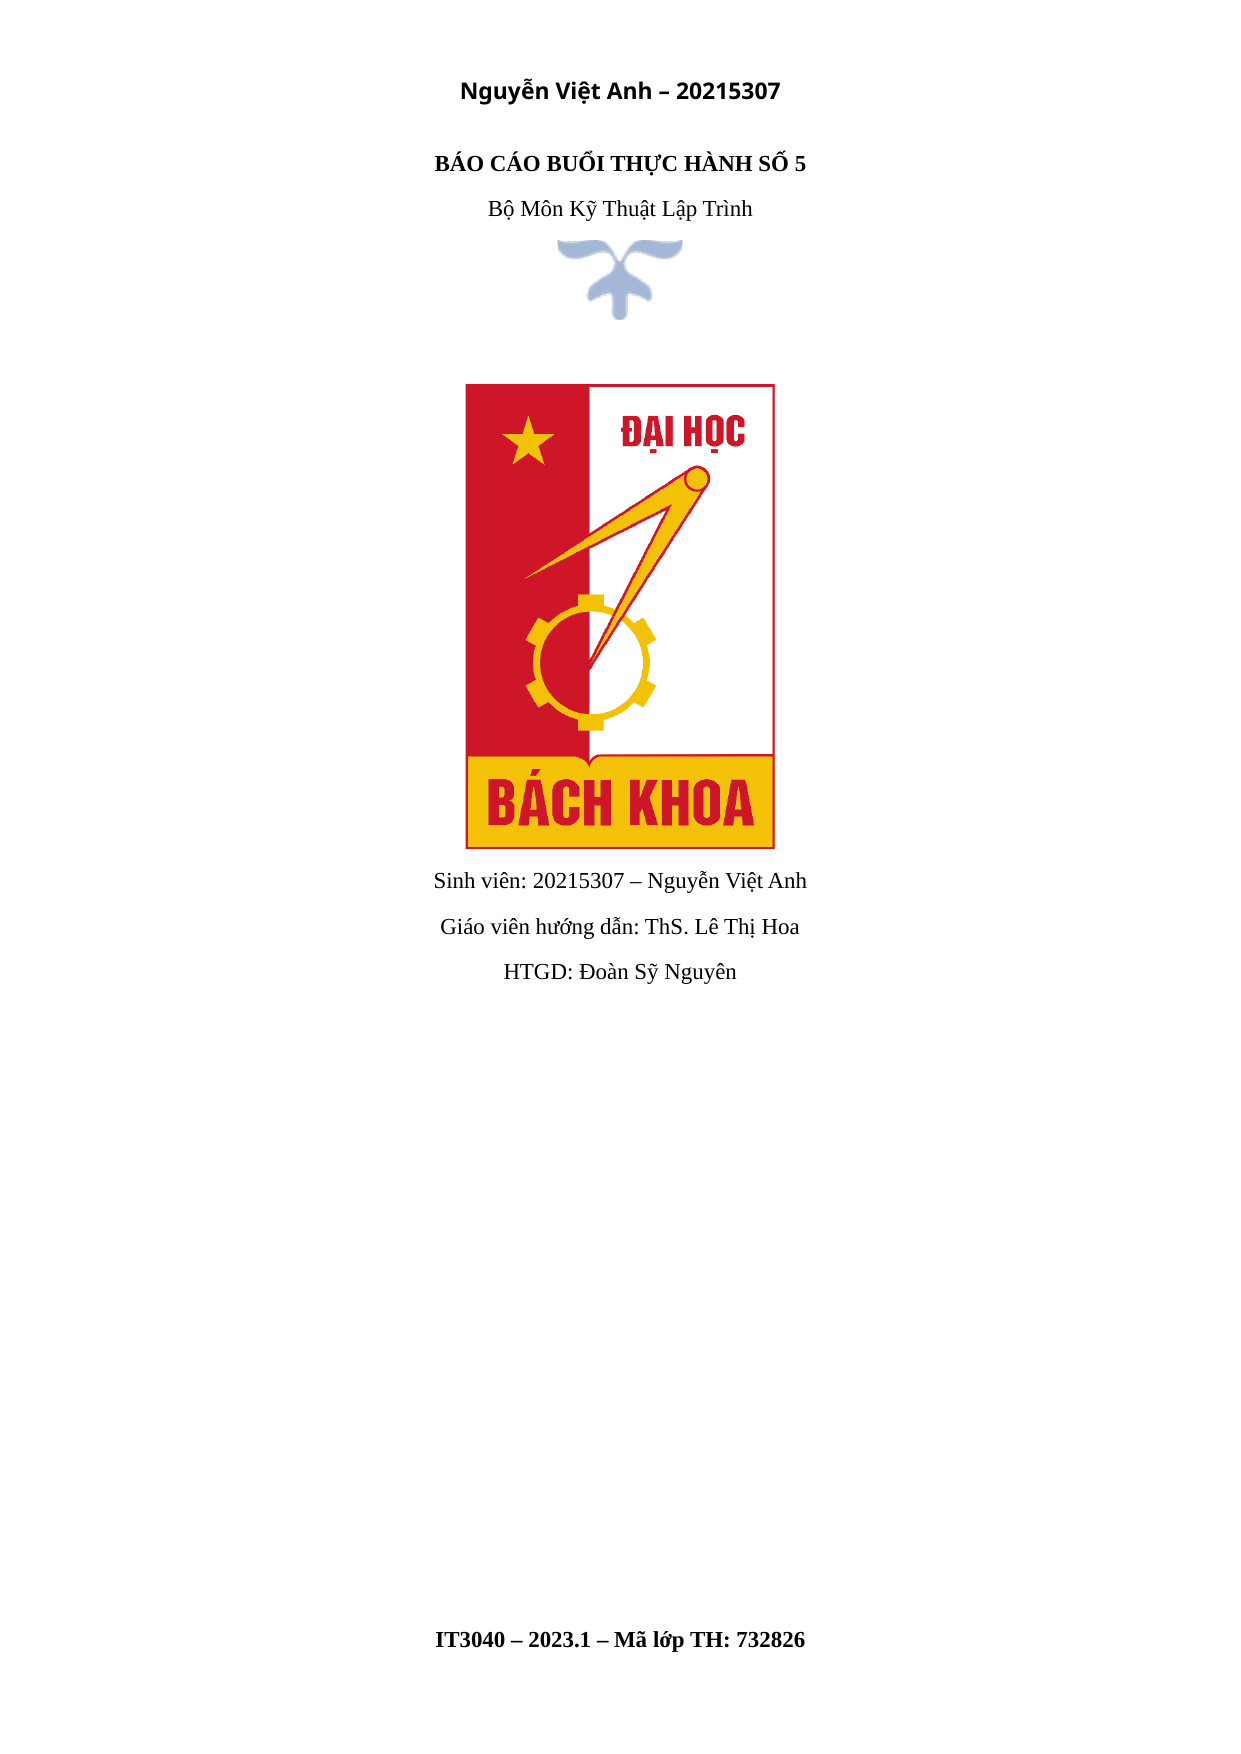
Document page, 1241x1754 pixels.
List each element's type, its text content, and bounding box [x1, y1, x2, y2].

text Giáo viên hướng dẫn: ThS. Lê Thị Hoa [150, 913, 1090, 939]
picture [557, 240, 683, 321]
text BÁO CÁO BUỔI THỰC HÀNH SỐ 5 [150, 150, 1090, 176]
text Sinh viên: 20215307 – Nguyễn Việt Anh [150, 868, 1090, 894]
text HTGD: Đoàn Sỹ Nguyên [150, 958, 1090, 984]
text Bộ Môn Kỹ Thuật Lập Trình [150, 195, 1090, 221]
picture [465, 384, 775, 849]
